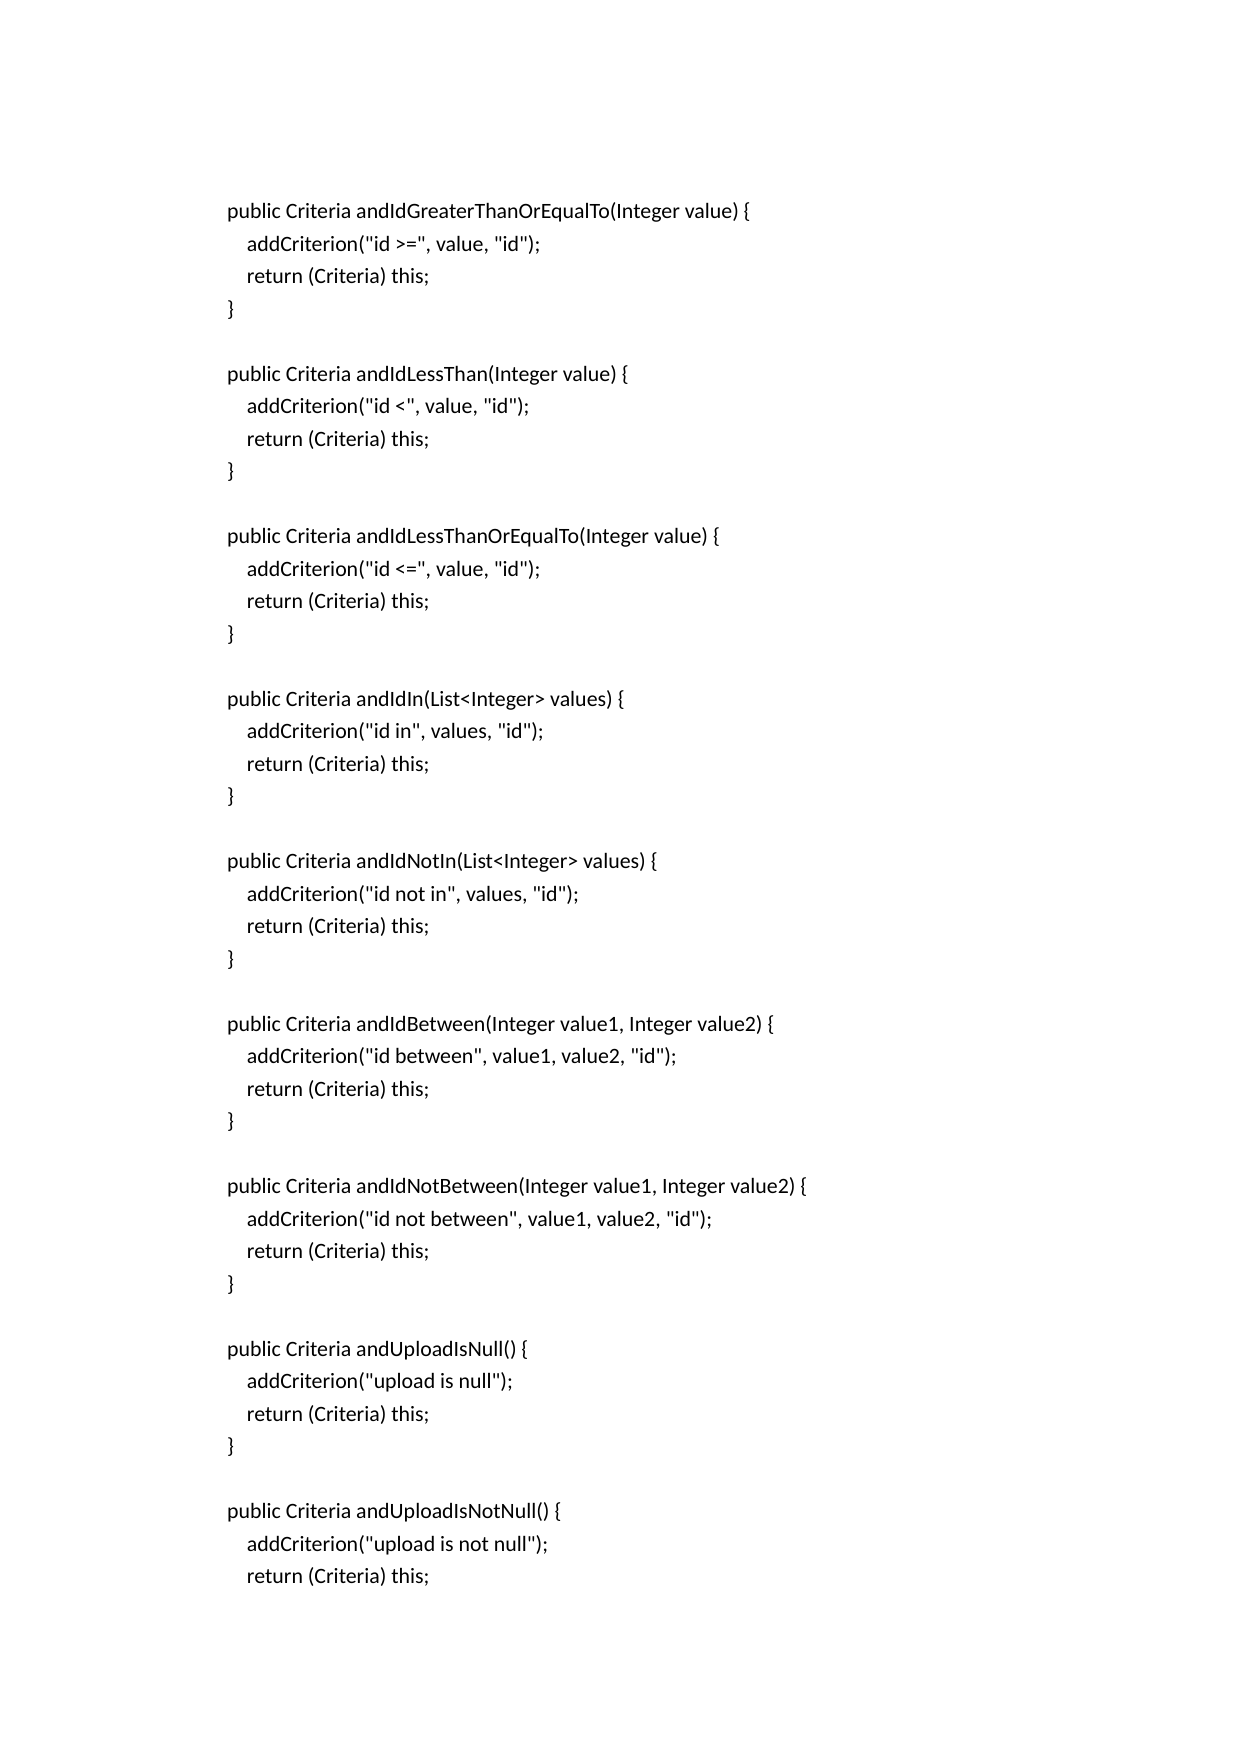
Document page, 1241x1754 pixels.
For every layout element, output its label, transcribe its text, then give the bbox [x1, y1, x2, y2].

text addCriterion("id <=", value, "id"); [187, 552, 1053, 584]
text } [187, 1429, 1053, 1462]
text return (Criteria) this; [187, 584, 1053, 617]
text return (Criteria) this; [187, 259, 1053, 292]
text public Criteria andIdNotIn(List<Integer> values) { [187, 844, 1053, 877]
text return (Criteria) this; [187, 1234, 1053, 1267]
text } [187, 1104, 1053, 1137]
text addCriterion("id not between", value1, value2, "id"); [187, 1202, 1053, 1234]
text public Criteria andUploadIsNotNull() { [187, 1494, 1053, 1527]
text return (Criteria) this; [187, 422, 1053, 454]
text addCriterion("upload is not null"); [187, 1527, 1053, 1559]
text } [187, 617, 1053, 649]
text return (Criteria) this; [187, 747, 1053, 779]
text public Criteria andUploadIsNull() { [187, 1332, 1053, 1364]
text addCriterion("id not in", values, "id"); [187, 877, 1053, 909]
text } [187, 942, 1053, 974]
text public Criteria andIdLessThanOrEqualTo(Integer value) { [187, 519, 1053, 552]
text addCriterion("id >=", value, "id"); [187, 227, 1053, 259]
text } [187, 292, 1053, 324]
text return (Criteria) this; [187, 1072, 1053, 1104]
text addCriterion("id in", values, "id"); [187, 714, 1053, 747]
text } [187, 454, 1053, 487]
text return (Criteria) this; [187, 909, 1053, 942]
text addCriterion("id between", value1, value2, "id"); [187, 1039, 1053, 1072]
text public Criteria andIdBetween(Integer value1, Integer value2) { [187, 1007, 1053, 1039]
text return (Criteria) this; [187, 1397, 1053, 1429]
text addCriterion("id <", value, "id"); [187, 389, 1053, 422]
text return (Criteria) this; [187, 1559, 1053, 1592]
text public Criteria andIdIn(List<Integer> values) { [187, 682, 1053, 714]
text } [187, 779, 1053, 812]
text addCriterion("upload is null"); [187, 1364, 1053, 1397]
text public Criteria andIdNotBetween(Integer value1, Integer value2) { [187, 1169, 1053, 1202]
text public Criteria andIdLessThan(Integer value) { [187, 357, 1053, 389]
text public Criteria andIdGreaterThanOrEqualTo(Integer value) { [187, 194, 1053, 227]
text } [187, 1267, 1053, 1299]
